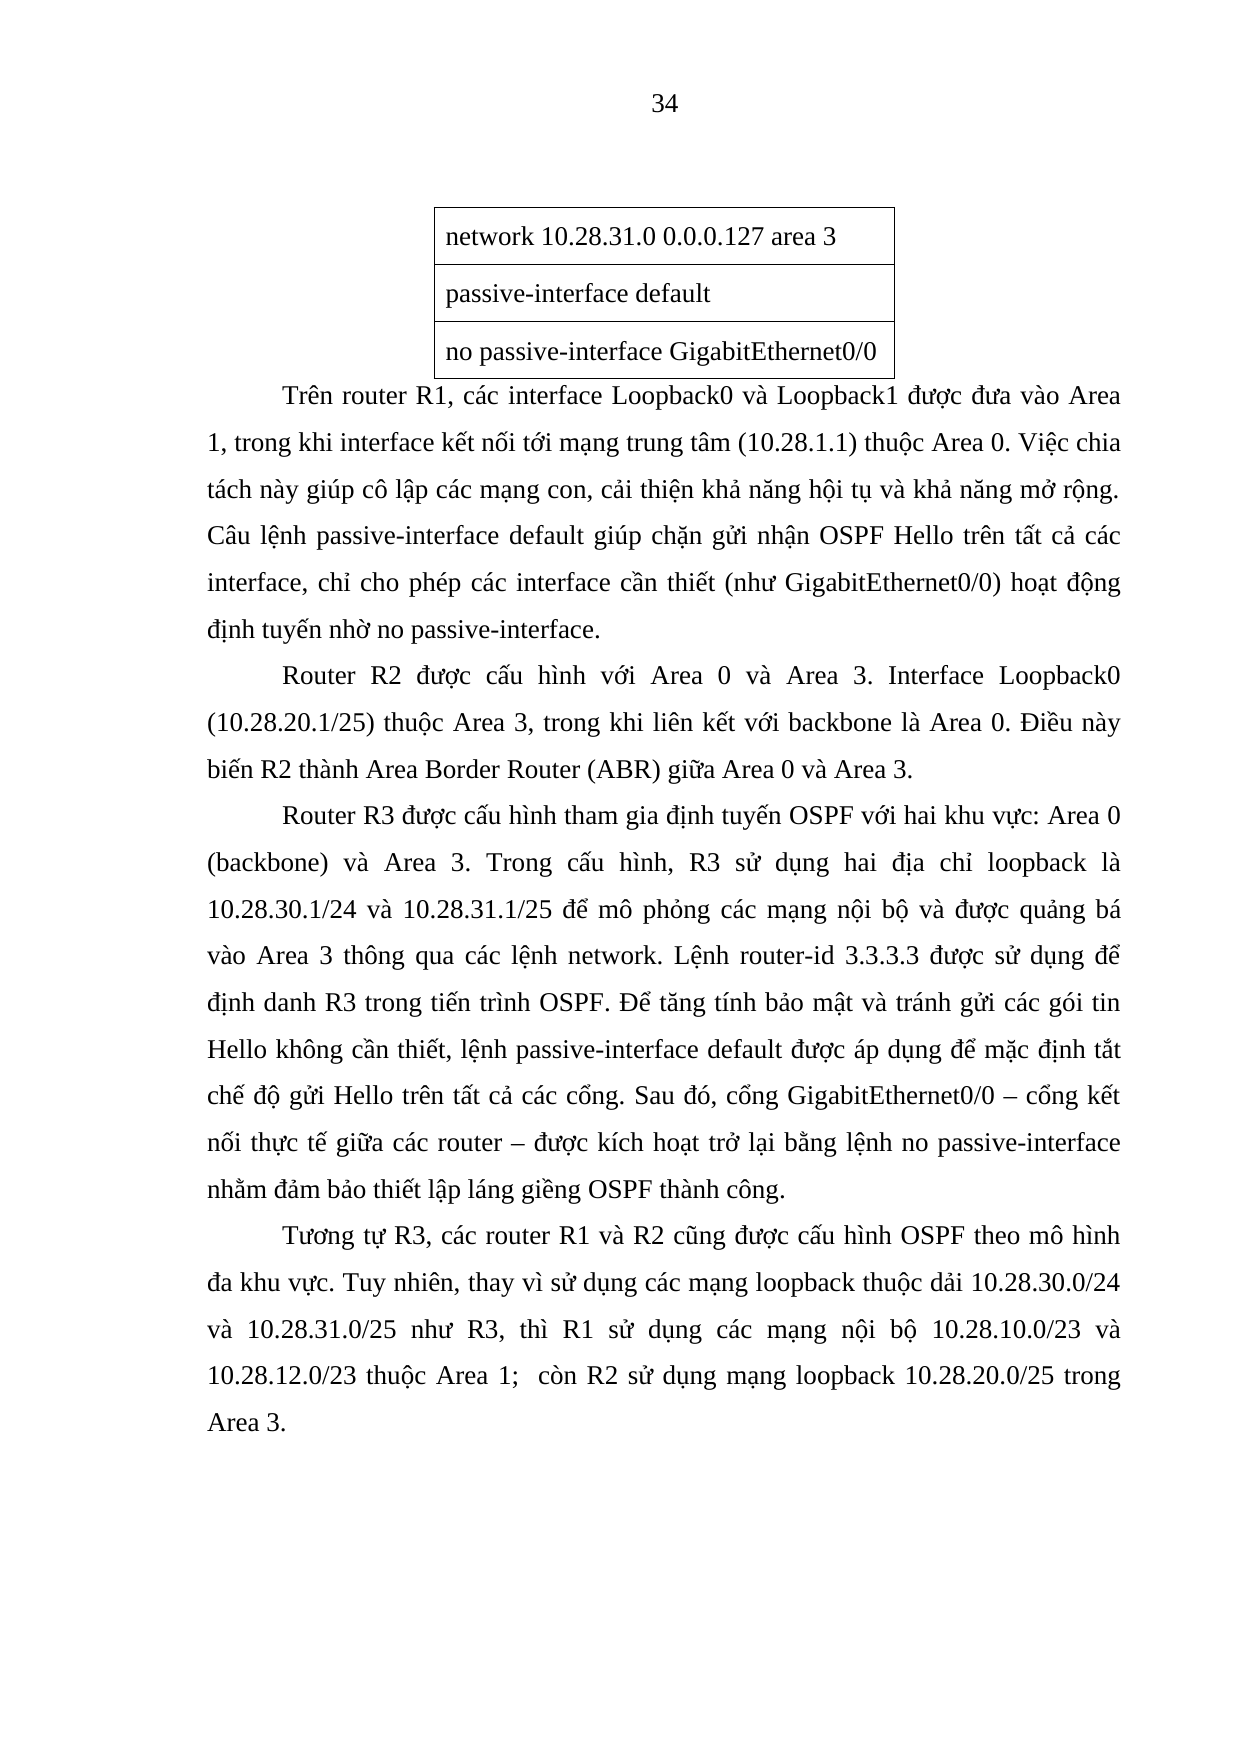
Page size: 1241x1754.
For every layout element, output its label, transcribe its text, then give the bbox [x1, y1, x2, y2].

table_cell no passive-interface GigabitEthernet0/0 [435, 322, 894, 378]
text Router R2 được cấu hình với Area 0 và Area 3. Interface Loopback0 (10.28.20.1/25) thuộc Area 3, trong khi liên kết với backbone là Area 0. Điều này biến R2 thành Area Border Router (ABR) giữa Area 0 và Area 3. [207, 659, 1122, 784]
text Trên router R1, các interface Loopback0 và Loopback1 được đưa vào Area 1, trong khi interface kết nối tới mạng trung tâm (10.28.1.1) thuộc Area 0. Việc chia tách này giúp cô lập các mạng con, cải thiện khả năng hội tụ và khả năng mở rộng. Câu lệnh passive-interface default giúp chặn gửi nhận OSPF Hello trên tất cả các interface, chỉ cho phép các interface cần thiết (như GigabitEthernet0/0) hoạt động định tuyến nhờ no passive-interface. [207, 379, 1122, 644]
table_cell passive-interface default [435, 265, 894, 321]
text Router R3 được cấu hình tham gia định tuyến OSPF với hai khu vực: Area 0 (backbone) và Area 3. Trong cấu hình, R3 sử dụng hai địa chỉ loopback là 10.28.30.1/24 và 10.28.31.1/25 để mô phỏng các mạng nội bộ và được quảng bá vào Area 3 thông qua các lệnh network. Lệnh router-id 3.3.3.3 được sử dụng để định danh R3 trong tiến trình OSPF. Để tăng tính bảo mật và tránh gửi các gói tin Hello không cần thiết, lệnh passive-interface default được áp dụng để mặc định tắt chế độ gửi Hello trên tất cả các cổng. Sau đó, cổng GigabitEthernet0/0 – cổng kết nối thực tế giữa các router – được kích hoạt trở lại bằng lệnh no passive-interface nhằm đảm bảo thiết lập láng giềng OSPF thành công. [207, 799, 1122, 1204]
table_cell network 10.28.31.0 0.0.0.127 area 3 [435, 208, 894, 264]
text Tương tự R3, các router R1 và R2 cũng được cấu hình OSPF theo mô hình đa khu vực. Tuy nhiên, thay vì sử dụng các mạng loopback thuộc dải 10.28.30.0/24 và 10.28.31.0/25 như R3, thì R1 sử dụng các mạng nội bộ 10.28.10.0/23 và 10.28.12.0/23 thuộc Area 1; còn R2 sử dụng mạng loopback 10.28.20.0/25 trong Area 3. [207, 1219, 1122, 1437]
